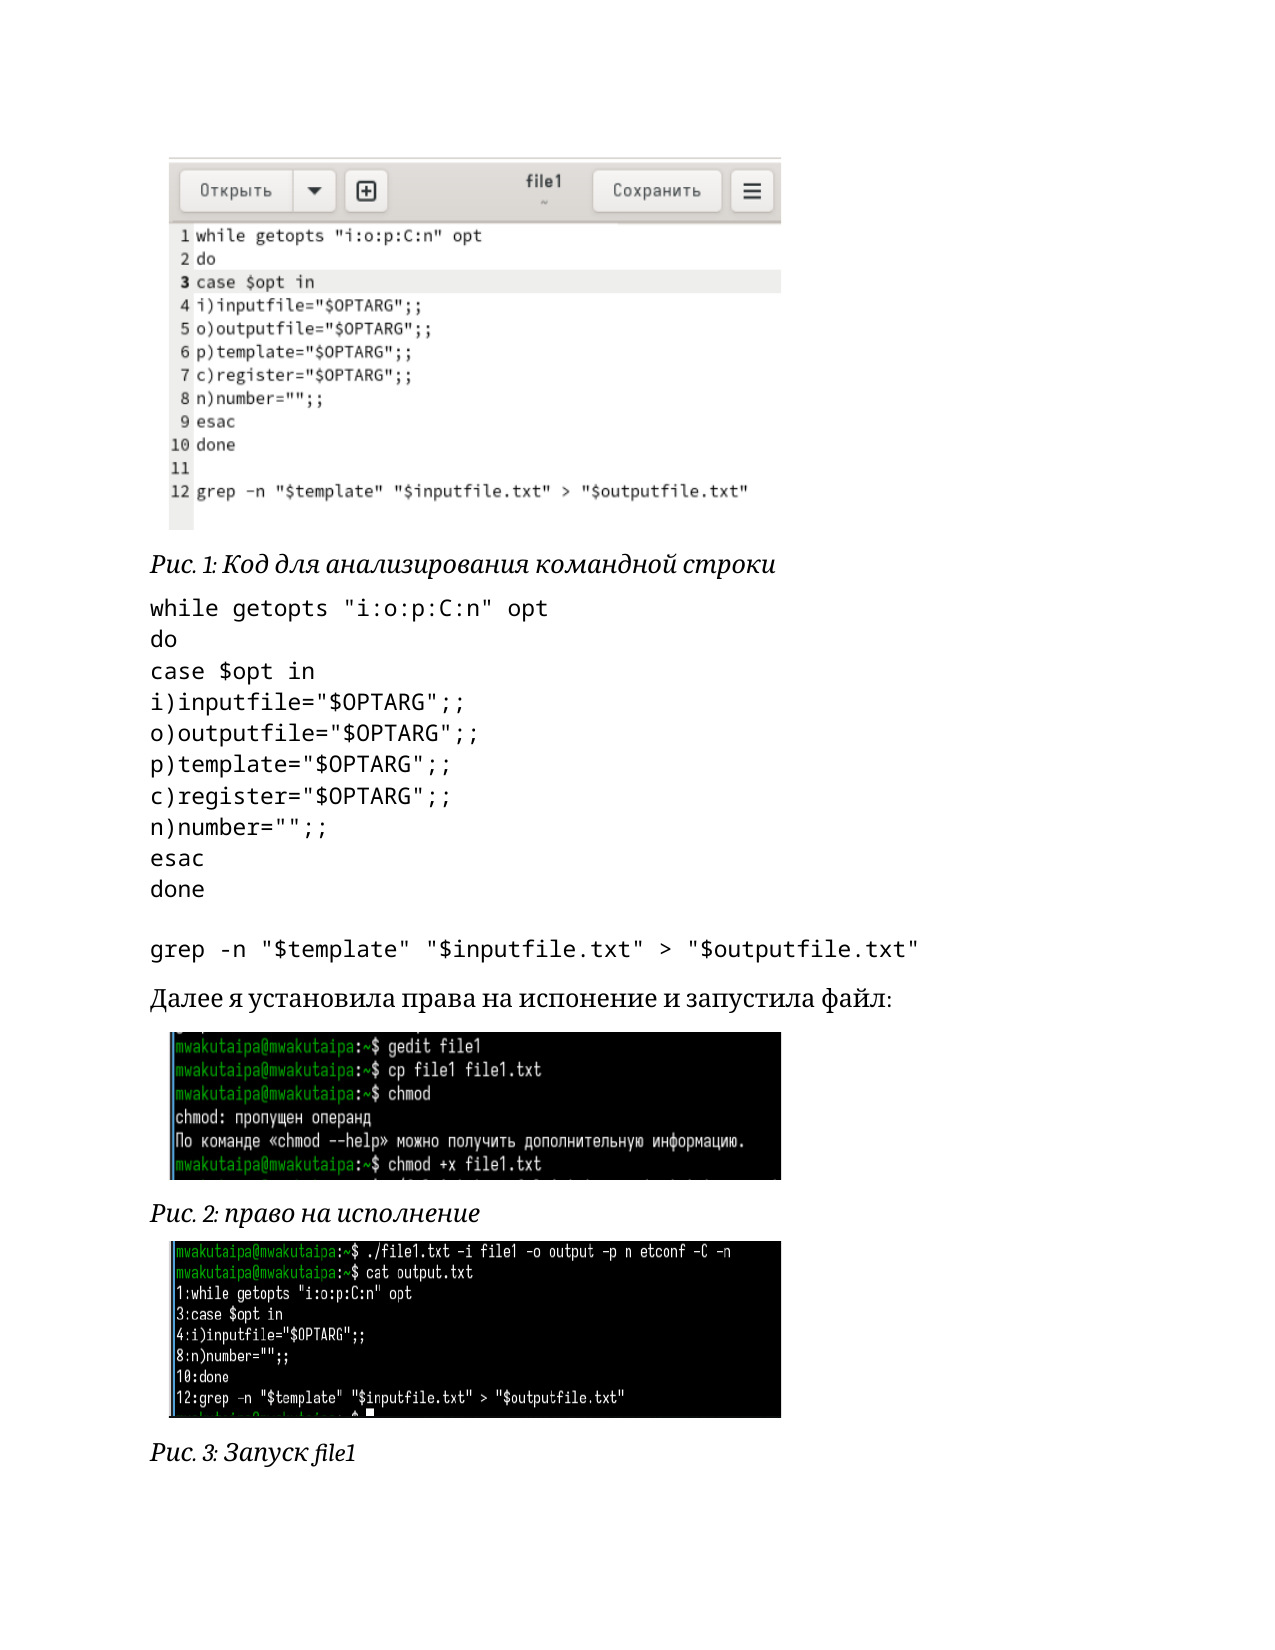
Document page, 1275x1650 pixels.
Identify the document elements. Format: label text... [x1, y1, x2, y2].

text Рис. 1: Код для анализирования командной строки [150, 551, 1125, 579]
text Далее я установила права на испонение и запустила файл: [150, 985, 1125, 1014]
picture [168, 1032, 782, 1180]
text Рис. 3: Запуск file1 [150, 1439, 1125, 1467]
picture [168, 150, 782, 530]
text while getopts "i:o:p:C:n" opt do case $opt in i)inputfile="$OPTARG";; o)outputfile="$OPTARG";; p)template="$OPTARG";; c)register="$OPTARG";; n)number="";; esac done grep -n "$template" "$inputfile.txt" > "$outputfile.txt" [150, 592, 1125, 964]
text Рис. 2: право на исполнение [150, 1200, 1125, 1229]
picture [168, 1241, 782, 1418]
